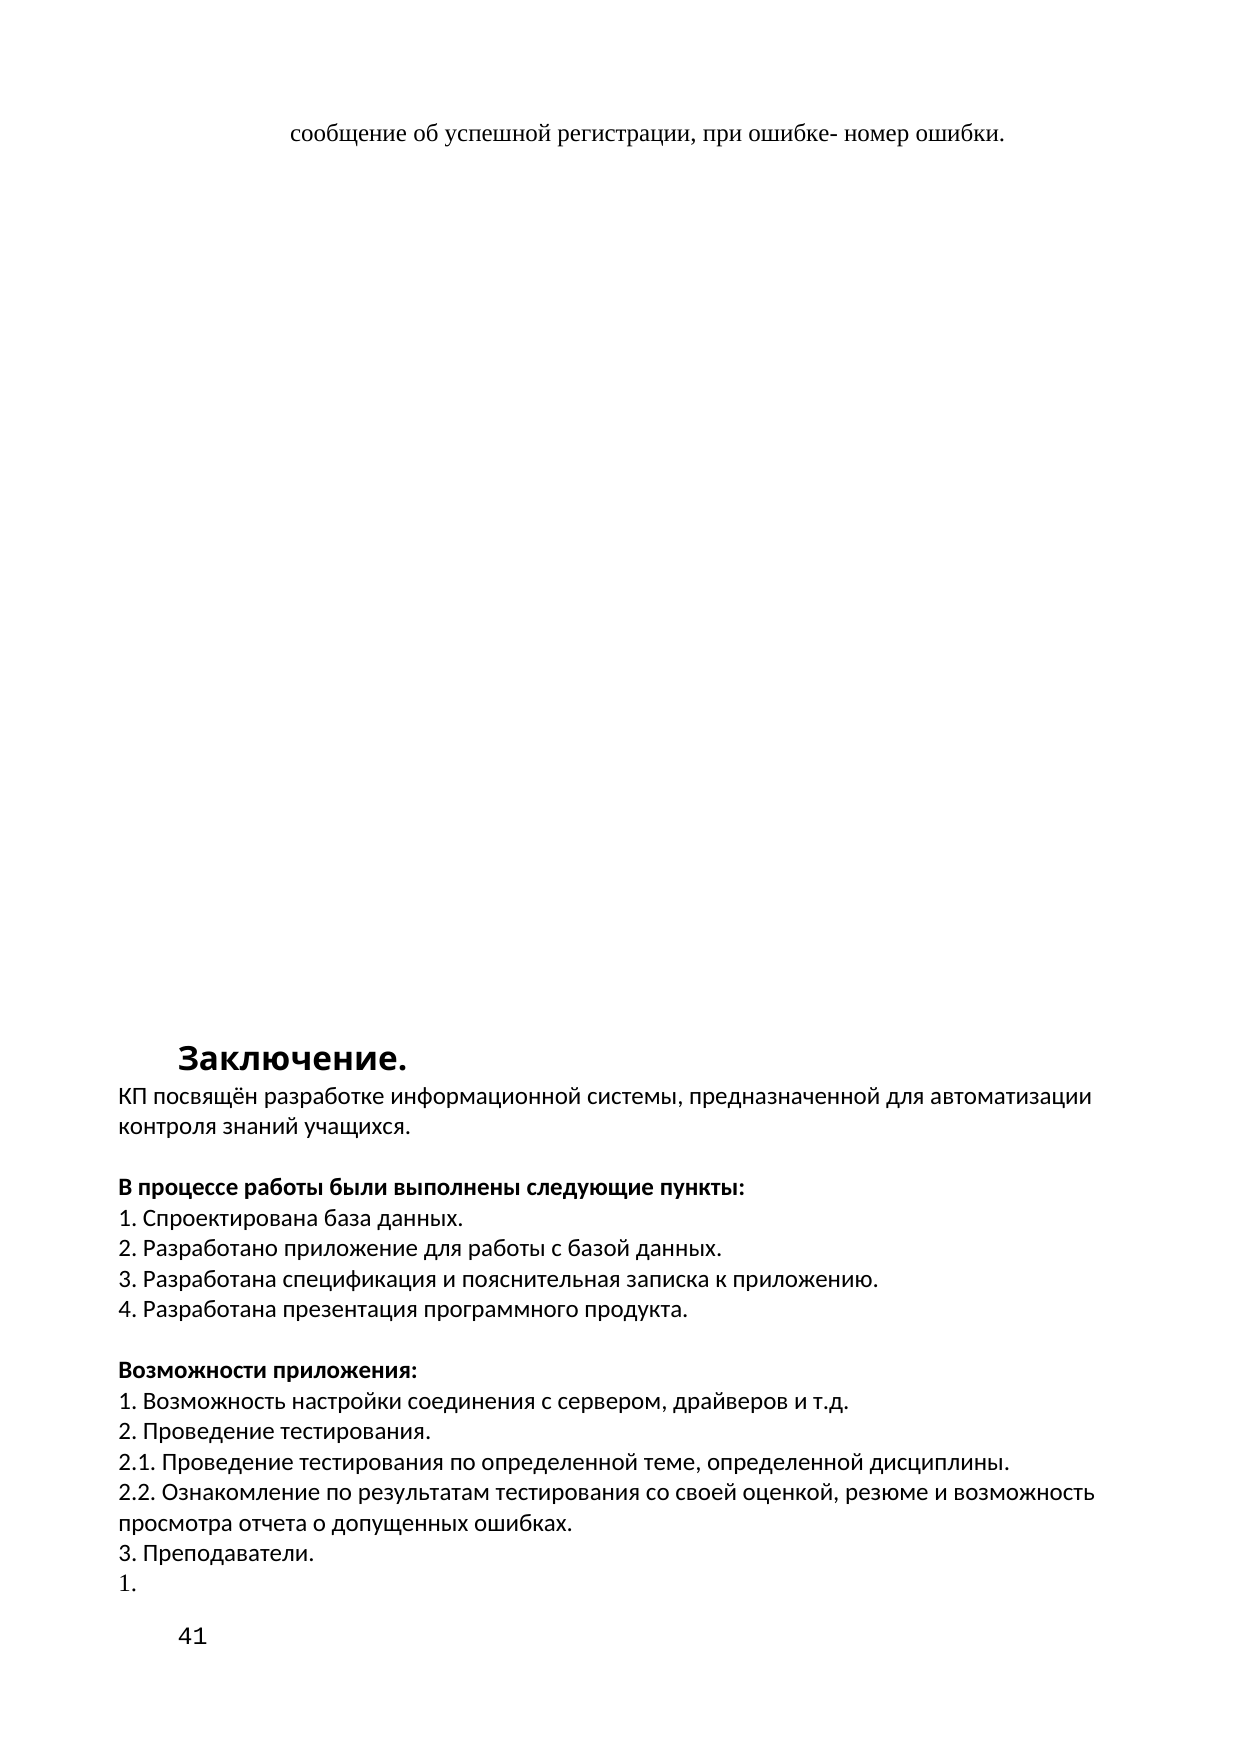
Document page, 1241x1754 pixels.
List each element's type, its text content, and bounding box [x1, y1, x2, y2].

subtitle Заключение. [177, 1034, 1152, 1080]
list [290, 118, 1152, 147]
text 2. Разработано приложение для работы с базой данных. [118, 1232, 1152, 1263]
text Возможности приложения: [118, 1354, 1152, 1385]
text 2.1. Проведение тестирования по определенной теме, определенной дисциплины. [118, 1446, 1152, 1477]
text 2. Проведение тестирования. [118, 1416, 1152, 1446]
text 1. Возможность настройки соединения с сервером, драйверов и т.д. [118, 1385, 1152, 1416]
text 2.2. Ознакомление по результатам тестирования со своей оценкой, резюме и возможность просмотра отчета о допущенных ошибках. [118, 1477, 1152, 1538]
text 4. Разработана презентация программного продукта. [118, 1293, 1152, 1324]
text 3. Преподаватели. [118, 1538, 1152, 1568]
text 1. Спроектирована база данных. [118, 1202, 1152, 1232]
text В процессе работы были выполнены следующие пункты: [118, 1171, 1152, 1202]
text 3. Разработана спецификация и пояснительная записка к приложению. [118, 1263, 1152, 1293]
text КП посвящён разработке информационной системы, предназначенной для автоматизации контроля знаний учащихся. [118, 1080, 1152, 1141]
